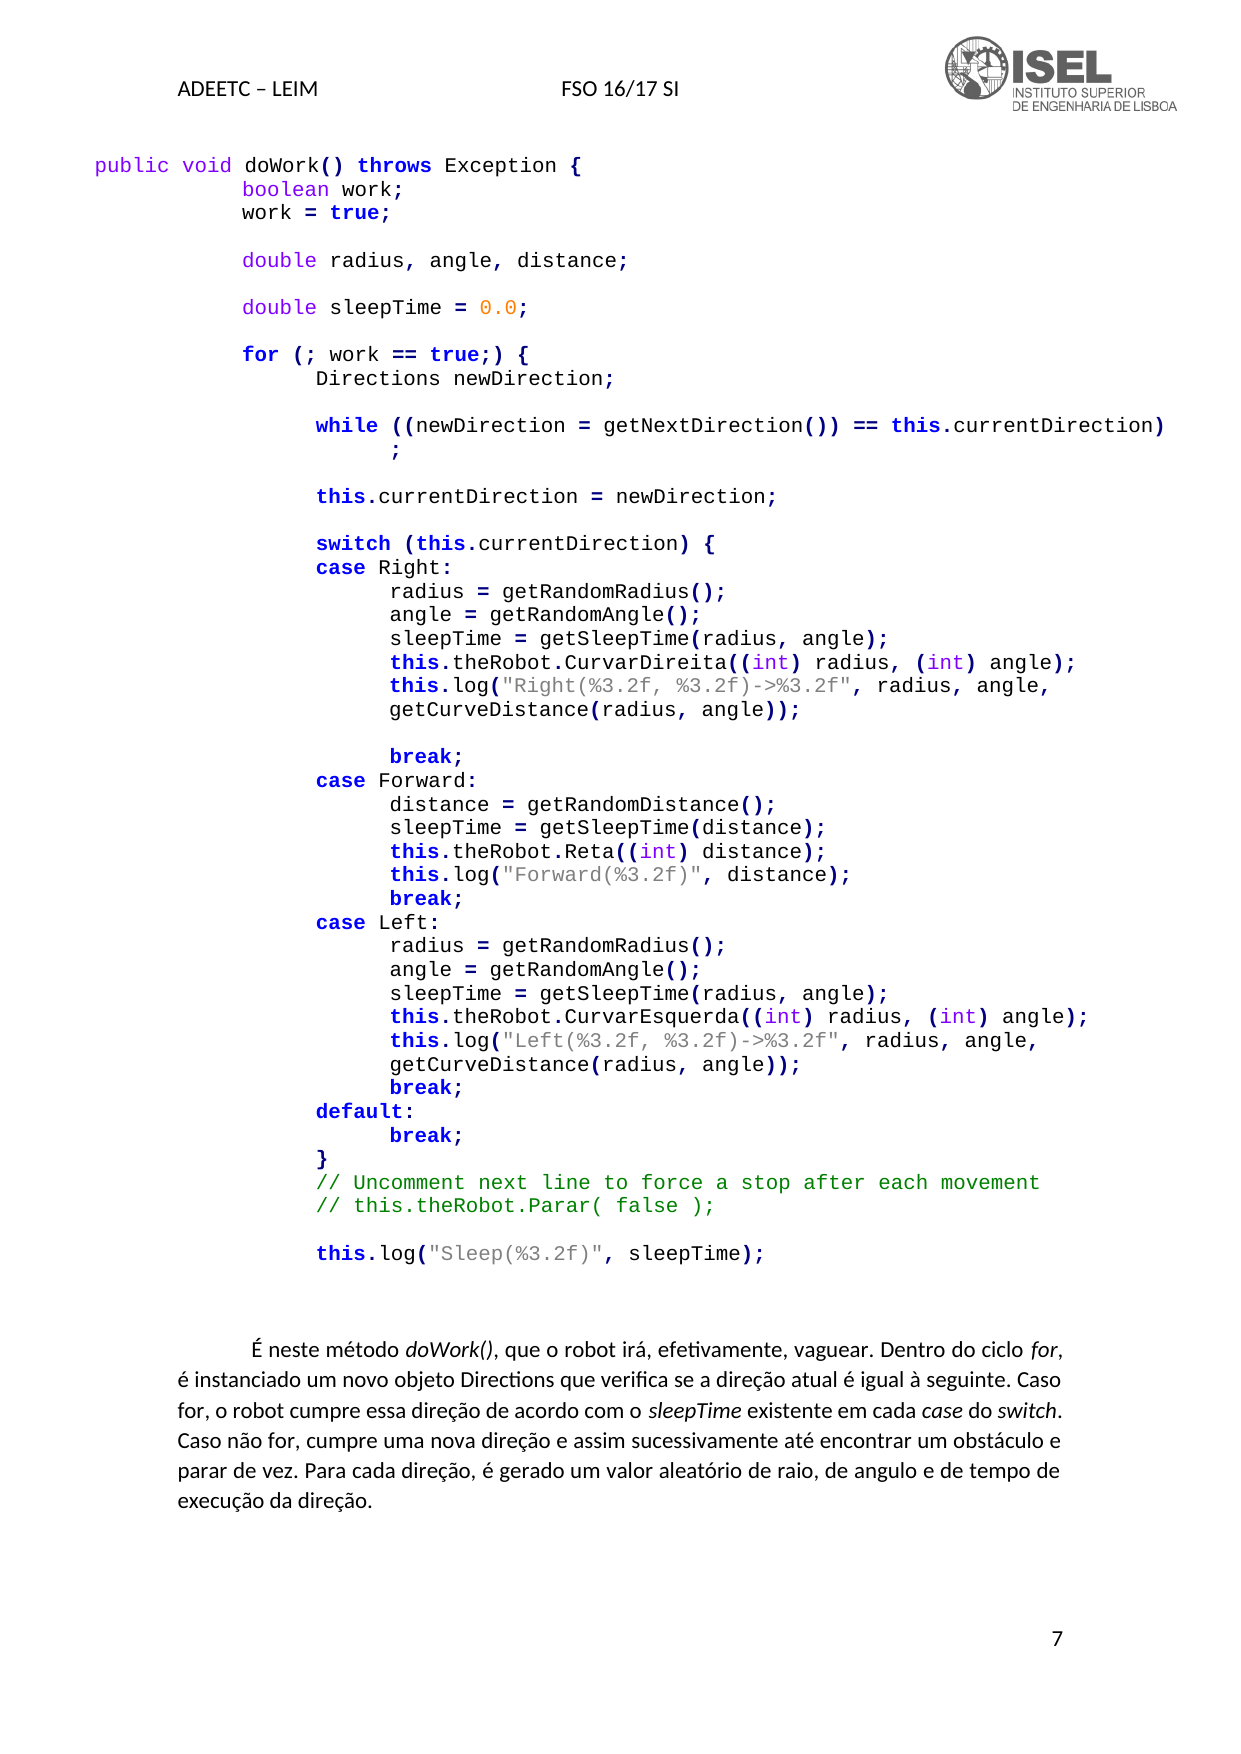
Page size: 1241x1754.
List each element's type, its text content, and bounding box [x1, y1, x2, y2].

text É neste método doWork(), que o robot irá, efetivamente, vaguear. Dentro do ciclo for, é instanciado um novo objeto Directions que verifica se a direção atual é igual à seguinte. Caso for, o robot cumpre essa direção de acordo com o sleepTime existente em cada case do switch. Caso não for, cumpre uma nova direção e assim sucessivamente até encontrar um obstáculo e parar de vez. Para cada direção, é gerado um valor aleatório de raio, de angulo e de tempo de execução da direção. [177, 1335, 1063, 1514]
